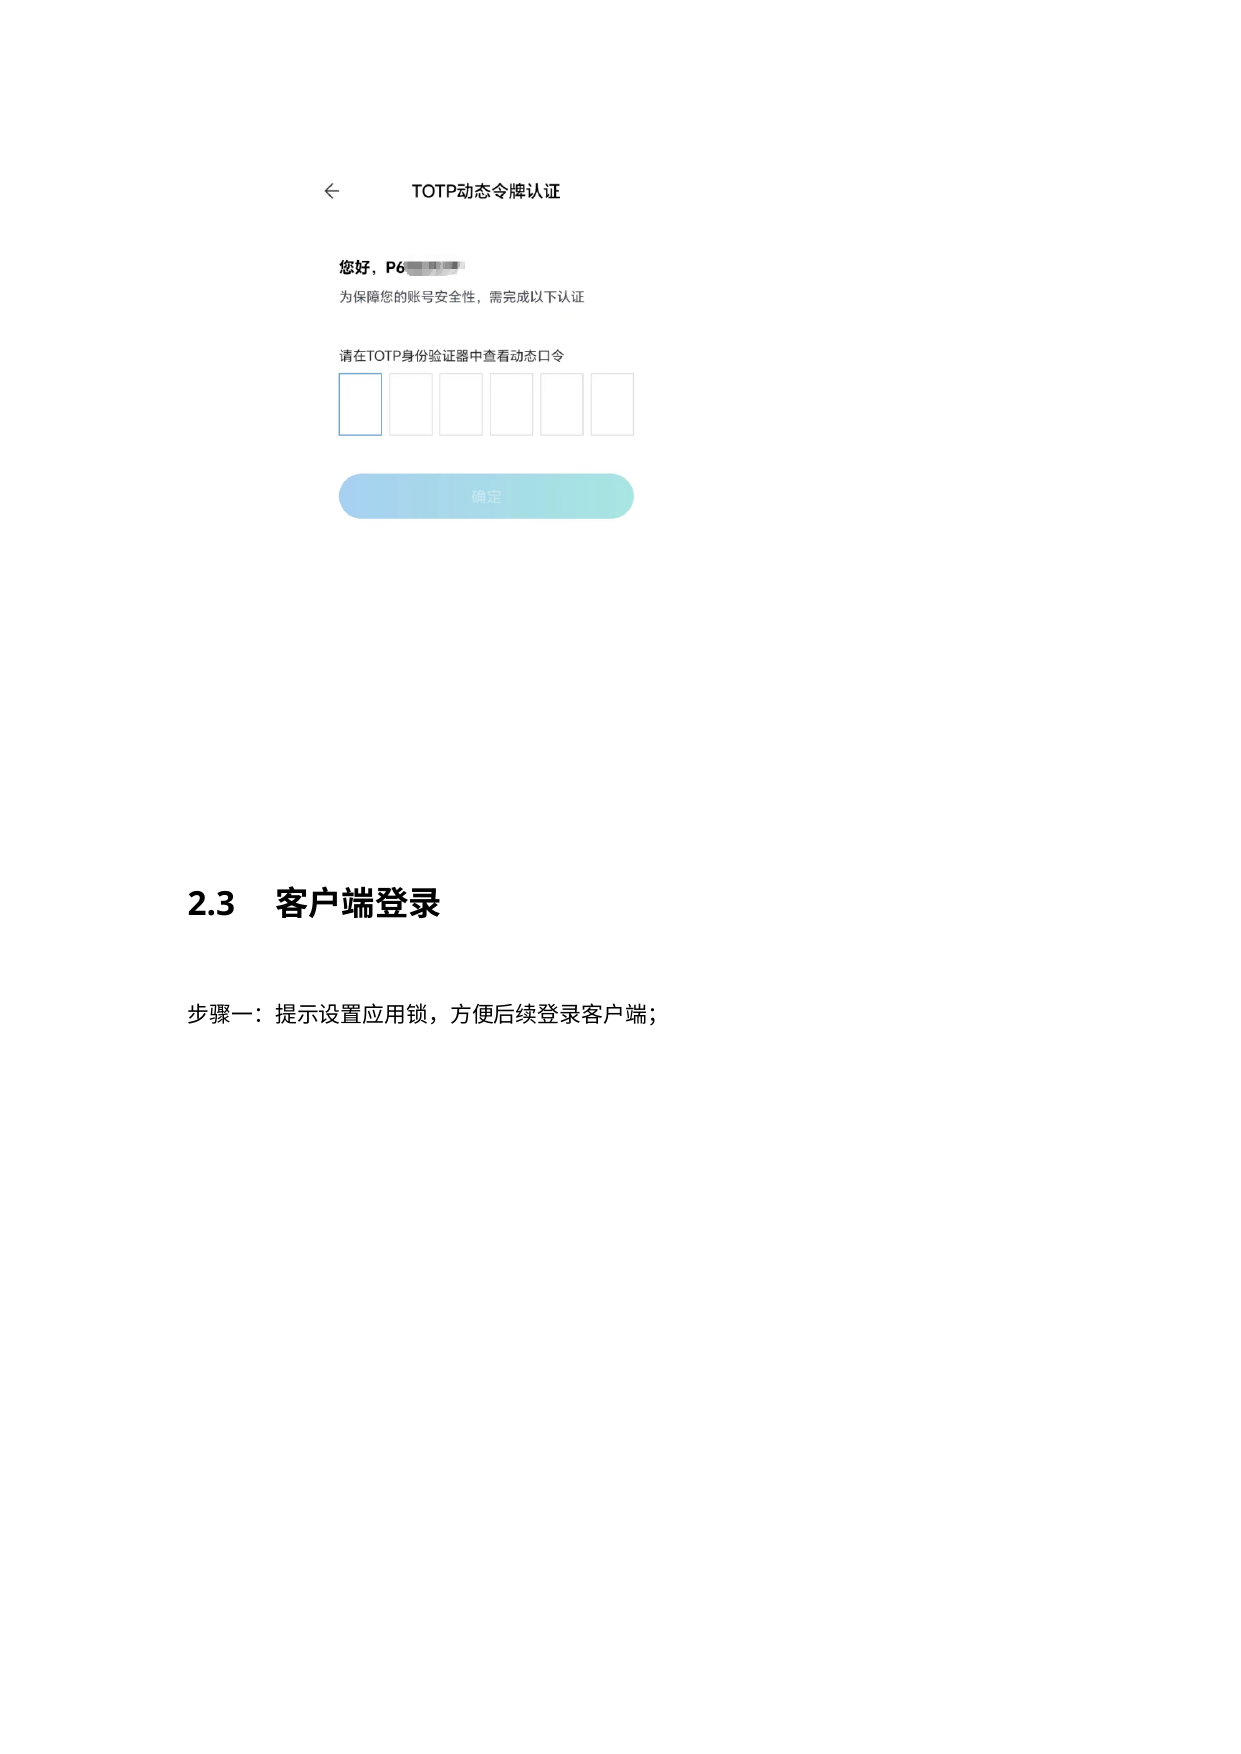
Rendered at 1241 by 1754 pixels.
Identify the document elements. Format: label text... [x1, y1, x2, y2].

text 步骤一：提示设置应用锁，方便后续登录客户端； [187, 996, 1053, 1029]
picture [306, 162, 674, 784]
subtitle 客户端登录 [187, 869, 1053, 934]
